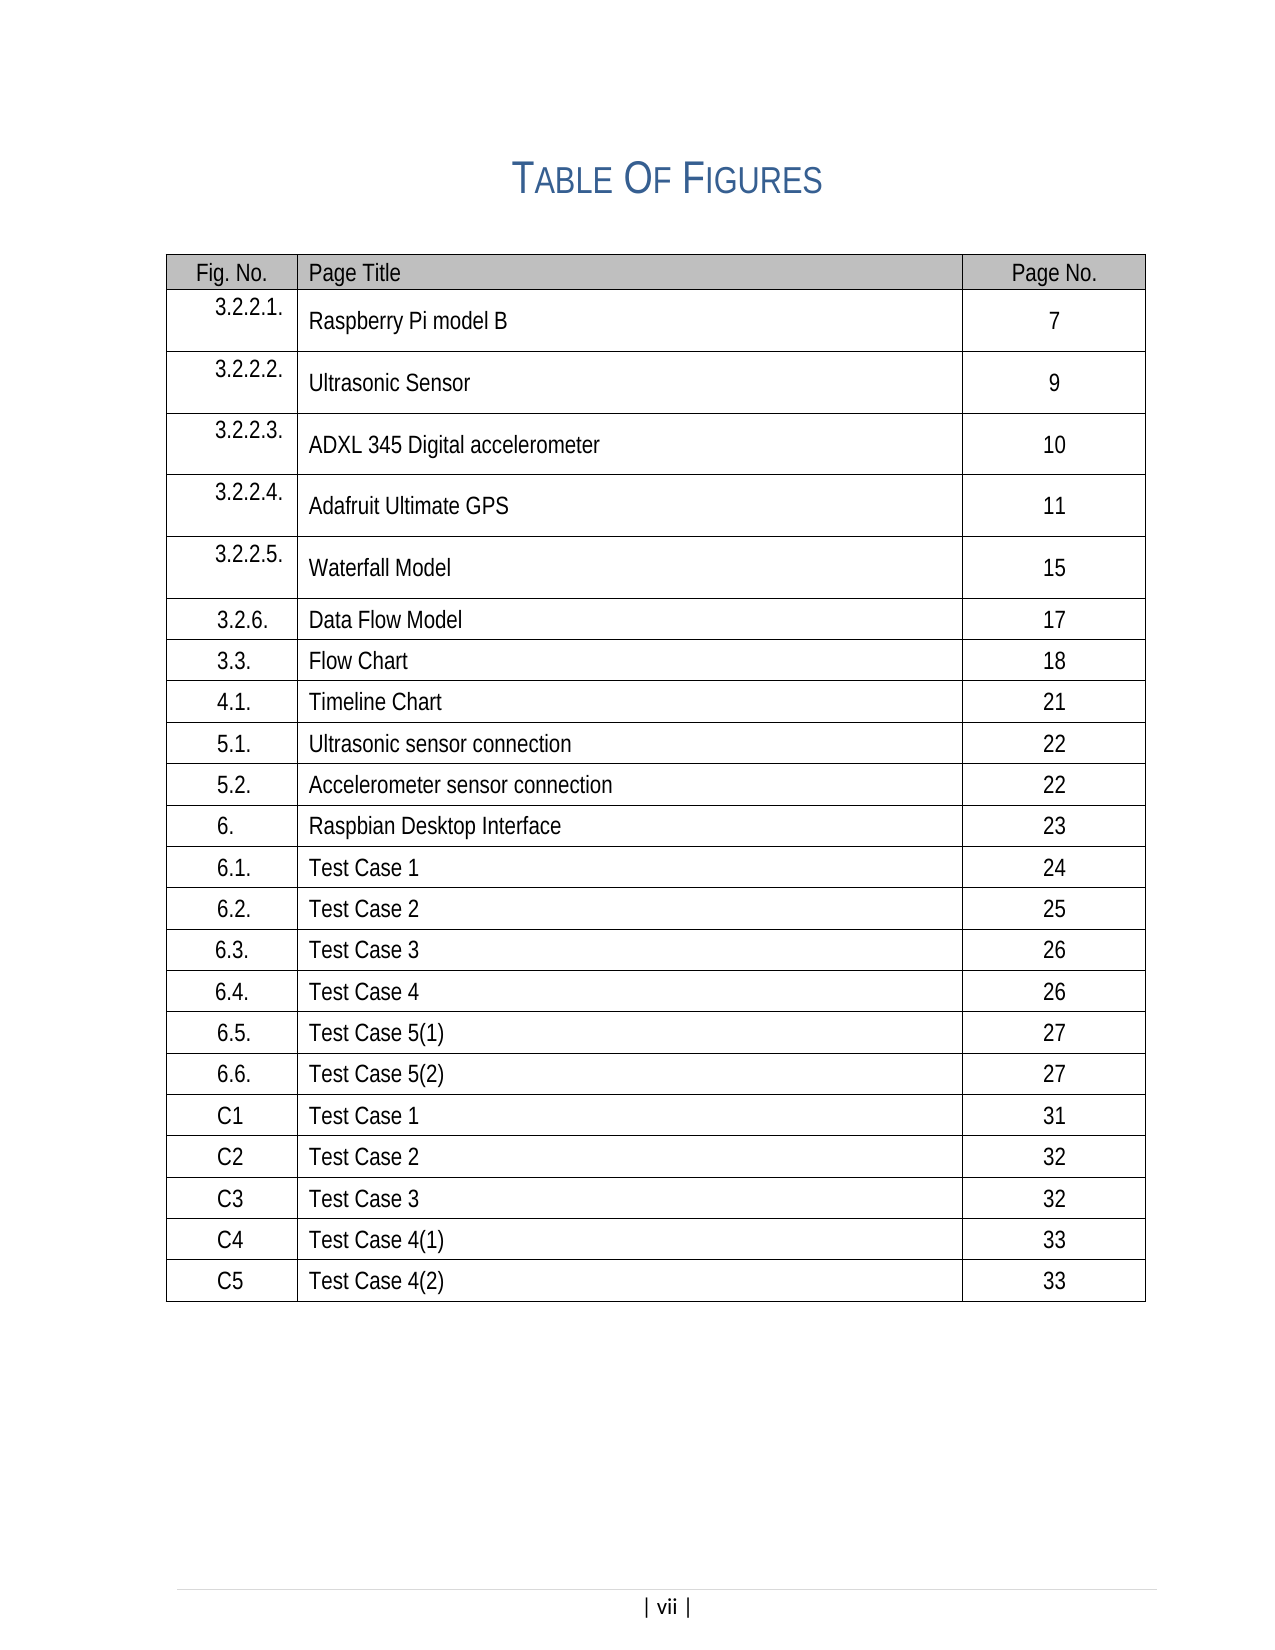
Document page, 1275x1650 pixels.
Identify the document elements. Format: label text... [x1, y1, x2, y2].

table_cell Waterfall Model [298, 537, 962, 598]
table_cell C5 [167, 1260, 297, 1301]
table_cell 22 [963, 764, 1145, 804]
table_cell 10 [963, 414, 1145, 474]
table_cell 6.6. [167, 1054, 297, 1094]
table_cell [167, 290, 297, 351]
table_cell 5.2. [167, 764, 297, 804]
table_cell 25 [963, 888, 1145, 928]
table_cell 32 [963, 1136, 1145, 1177]
table_cell 11 [963, 475, 1145, 536]
table_header Fig. No. [167, 255, 297, 289]
table_cell Raspberry Pi model B [298, 290, 962, 351]
table_cell C1 [167, 1095, 297, 1135]
table_cell Timeline Chart [298, 681, 962, 722]
table_cell Ultrasonic sensor connection [298, 723, 962, 763]
table_cell Test Case 5(1) [298, 1012, 962, 1053]
table_cell Raspbian Desktop Interface [298, 806, 962, 846]
table_cell C3 [167, 1178, 297, 1218]
table_cell 32 [963, 1178, 1145, 1218]
table_cell 5.1. [167, 723, 297, 763]
table_cell 17 [963, 599, 1145, 639]
table_cell 6.4. [167, 971, 297, 1011]
table_header Page No. [963, 255, 1145, 289]
table_cell 23 [963, 806, 1145, 846]
table_cell Test Case 3 [298, 930, 962, 970]
text TABLE OF FIGURES [177, 151, 1157, 203]
table_cell 15 [963, 537, 1145, 598]
table_cell Adafruit Ultimate GPS [298, 475, 962, 536]
table_cell Test Case 4(2) [298, 1260, 962, 1301]
table_cell 27 [963, 1054, 1145, 1094]
table_cell 6. [167, 806, 297, 846]
table_cell 3.2.6. [167, 599, 297, 639]
table_cell C4 [167, 1219, 297, 1259]
table_cell Accelerometer sensor connection [298, 764, 962, 804]
table_cell [167, 475, 297, 536]
table_cell 18 [963, 640, 1145, 680]
table_cell 27 [963, 1012, 1145, 1053]
table_cell 6.5. [167, 1012, 297, 1053]
table_cell Test Case 2 [298, 1136, 962, 1177]
table_cell Data Flow Model [298, 599, 962, 639]
table_cell Ultrasonic Sensor [298, 352, 962, 413]
table_cell 6.2. [167, 888, 297, 928]
table_cell Flow Chart [298, 640, 962, 680]
table_cell 9 [963, 352, 1145, 413]
table_cell ADXL 345 Digital accelerometer [298, 414, 962, 474]
table_cell 6.3. [167, 930, 297, 970]
table_cell 31 [963, 1095, 1145, 1135]
table_cell C2 [167, 1136, 297, 1177]
table_cell Test Case 4 [298, 971, 962, 1011]
table_cell 4.1. [167, 681, 297, 722]
table_cell 26 [963, 930, 1145, 970]
table_cell 33 [963, 1219, 1145, 1259]
table_cell 6.1. [167, 847, 297, 887]
table_header Page Title [298, 255, 962, 289]
table_cell 3.3. [167, 640, 297, 680]
table_cell [167, 414, 297, 474]
table_cell Test Case 4(1) [298, 1219, 962, 1259]
table_cell 22 [963, 723, 1145, 763]
table_cell 33 [963, 1260, 1145, 1301]
table_cell Test Case 3 [298, 1178, 962, 1218]
table_cell 21 [963, 681, 1145, 722]
table_cell Test Case 5(2) [298, 1054, 962, 1094]
table_cell 24 [963, 847, 1145, 887]
table_cell [167, 352, 297, 413]
table_cell 7 [963, 290, 1145, 351]
table_cell Test Case 2 [298, 888, 962, 928]
table_cell Test Case 1 [298, 1095, 962, 1135]
table_cell [167, 537, 297, 598]
table_cell Test Case 1 [298, 847, 962, 887]
table_cell 26 [963, 971, 1145, 1011]
